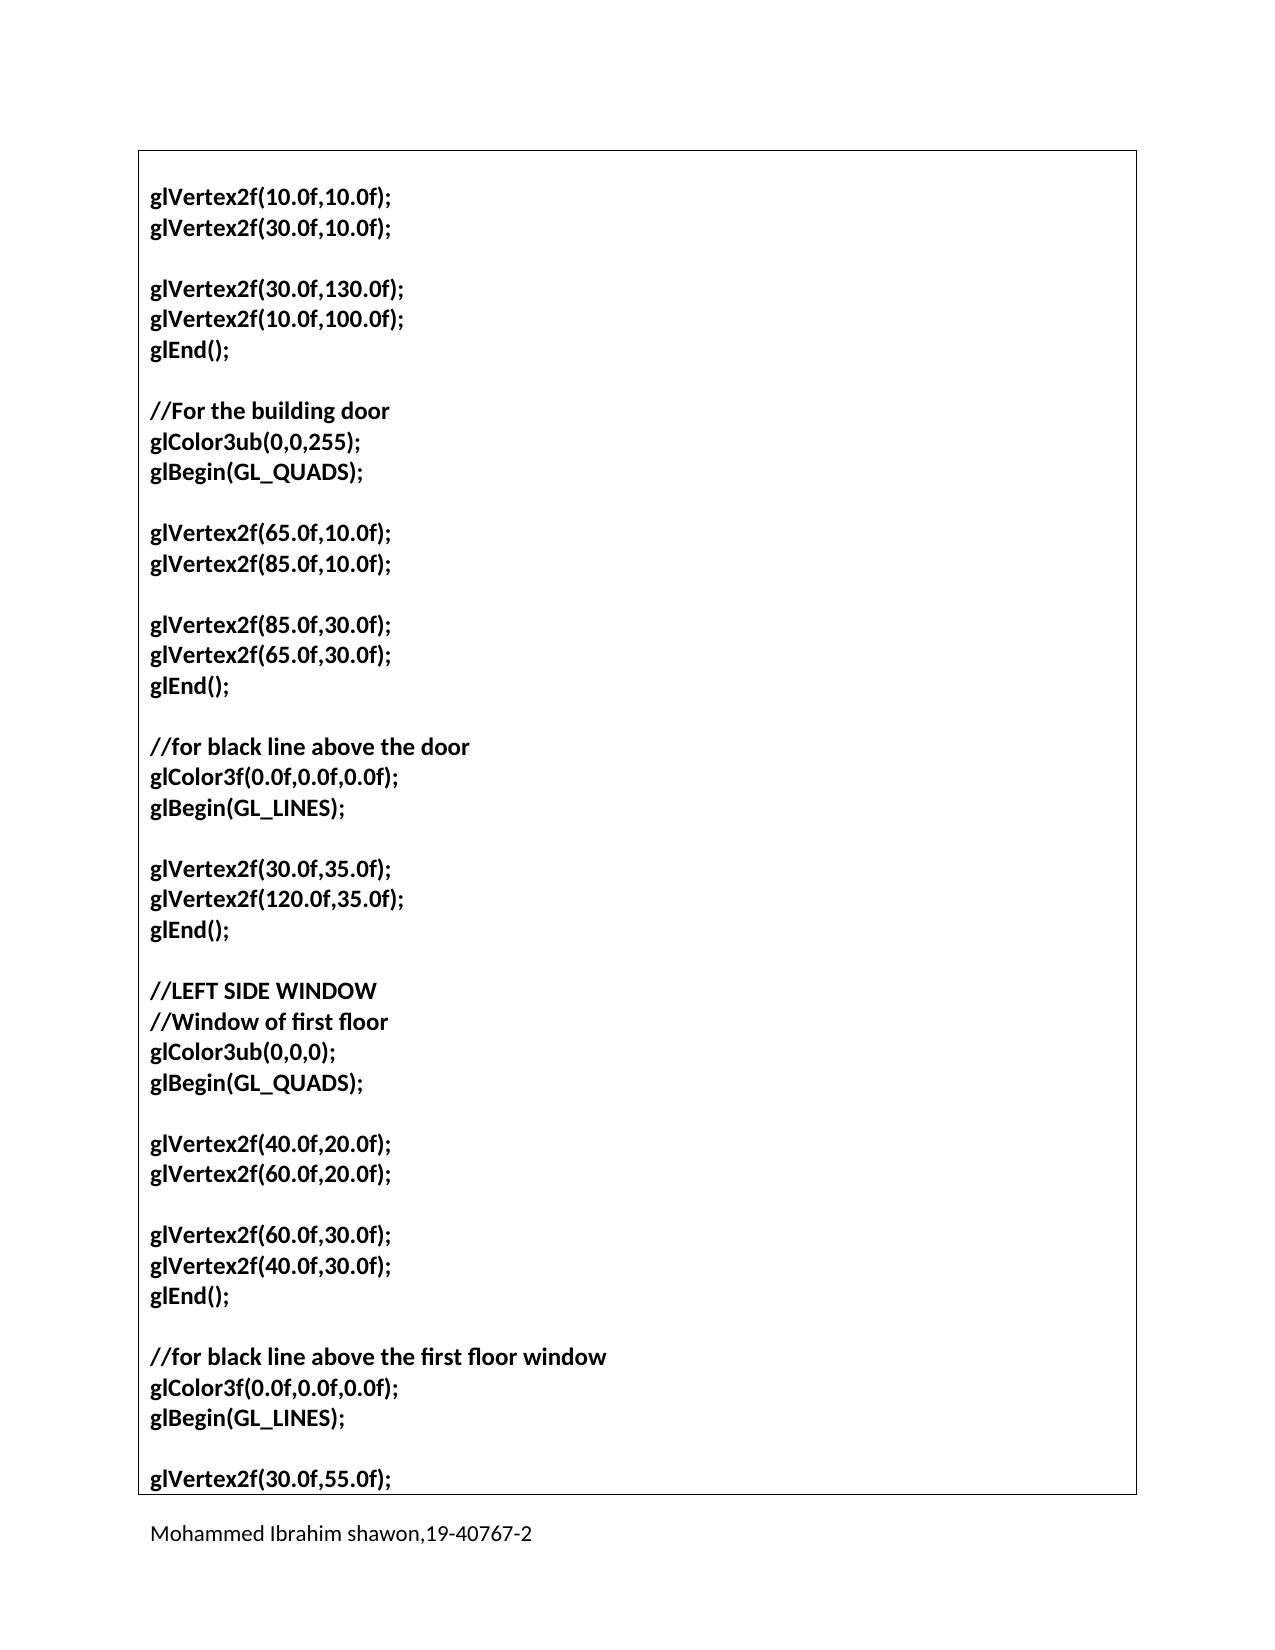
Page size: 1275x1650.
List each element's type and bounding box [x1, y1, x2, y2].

table_cell [139, 151, 1136, 1494]
